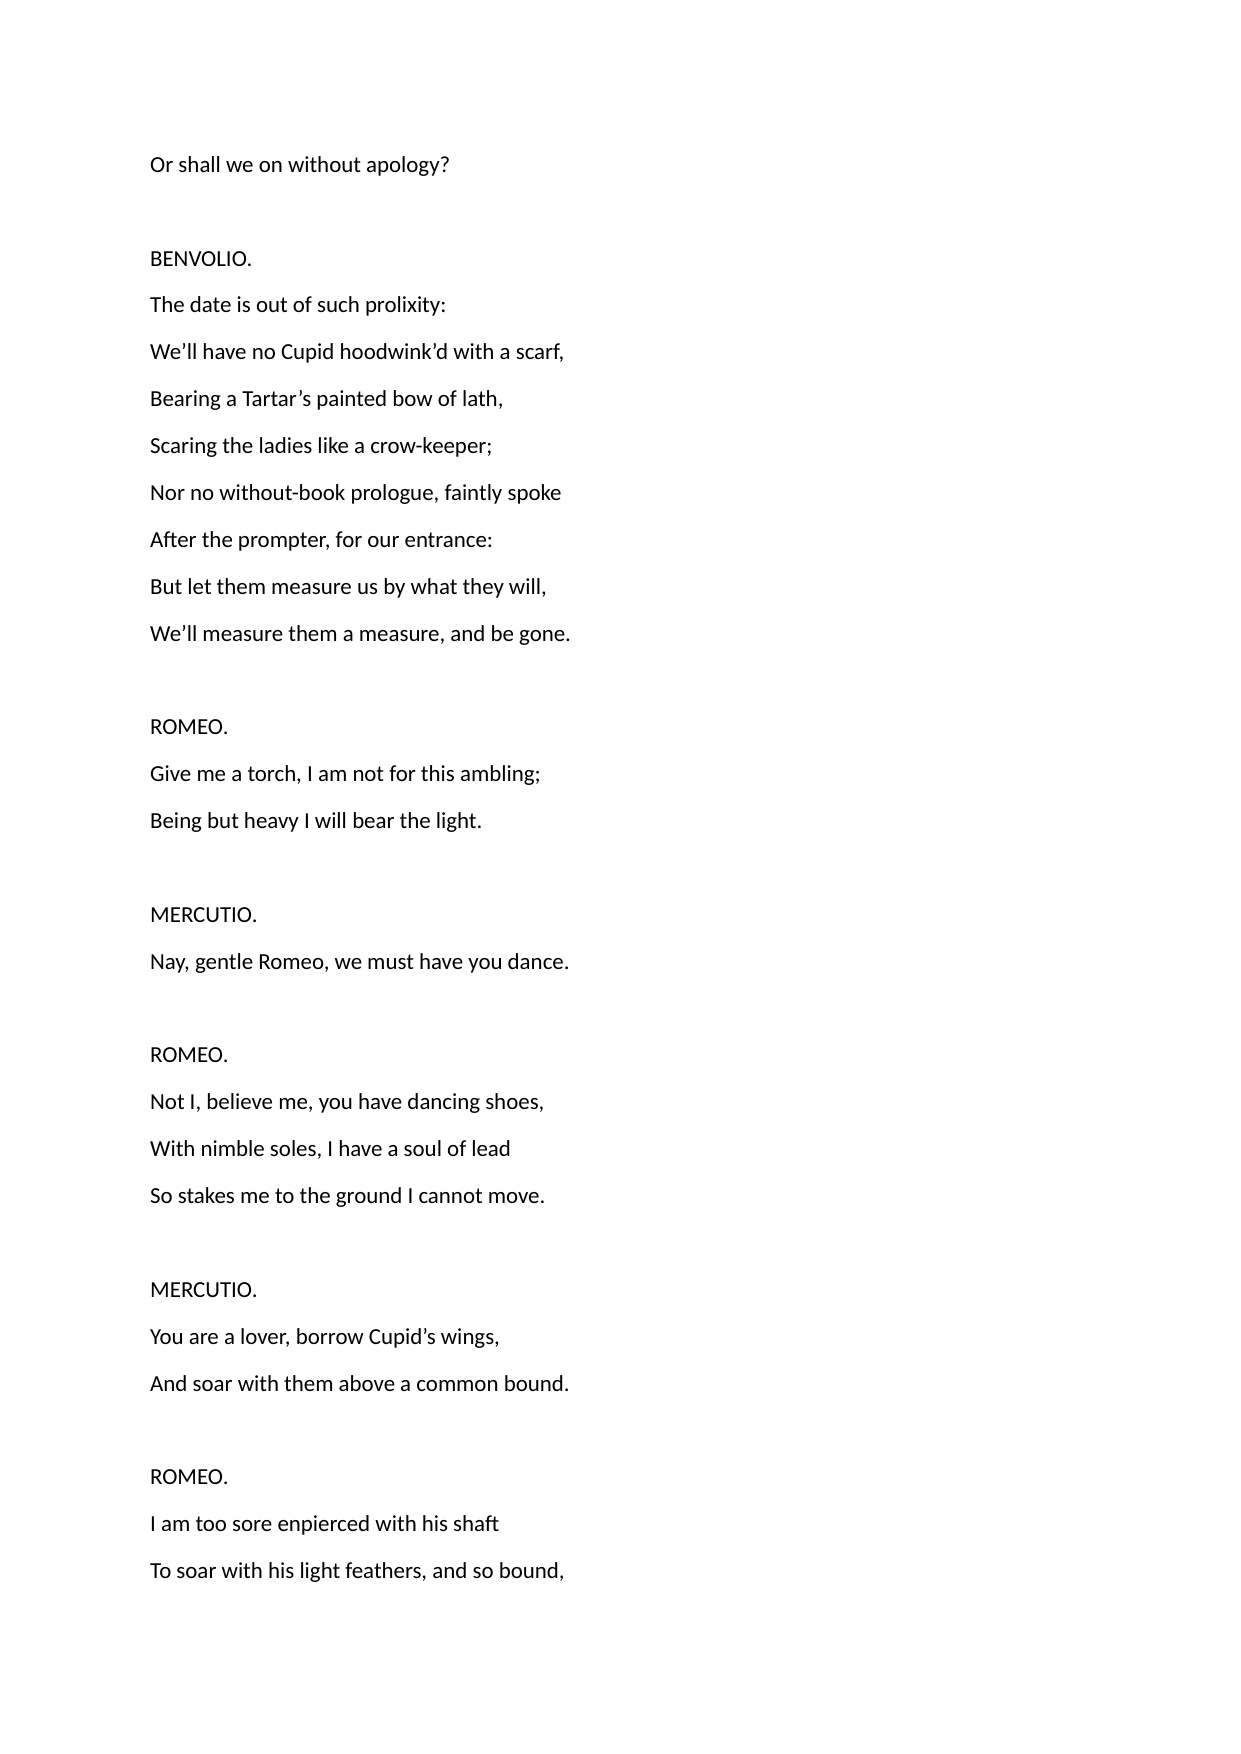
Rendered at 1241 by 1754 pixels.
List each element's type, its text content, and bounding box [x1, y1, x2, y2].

text ROMEO. [150, 712, 1090, 741]
text With nimble soles, I have a soul of lead [150, 1134, 1090, 1162]
text ROMEO. [150, 1462, 1090, 1491]
text After the prompter, for our entrance: [150, 525, 1090, 553]
text We’ll measure them a measure, and be gone. [150, 619, 1090, 647]
text Nay, gentle Romeo, we must have you dance. [150, 947, 1090, 975]
text The date is out of such prolixity: [150, 291, 1090, 319]
text I am too sore enpierced with his shaft [150, 1509, 1090, 1537]
text ROMEO. [150, 1041, 1090, 1069]
text So stakes me to the ground I cannot move. [150, 1181, 1090, 1209]
text We’ll have no Cupid hoodwink’d with a scarf, [150, 337, 1090, 366]
text But let them measure us by what they will, [150, 572, 1090, 600]
text To soar with his light feathers, and so bound, [150, 1556, 1090, 1584]
text BENVOLIO. [150, 244, 1090, 272]
text Not I, believe me, you have dancing shoes, [150, 1087, 1090, 1116]
text You are a lover, borrow Cupid’s wings, [150, 1322, 1090, 1350]
text Or shall we on without apology? [150, 150, 1090, 178]
text MERCUTIO. [150, 1275, 1090, 1303]
text Bearing a Tartar’s painted bow of lath, [150, 384, 1090, 412]
text Nor no without-book prologue, faintly spoke [150, 478, 1090, 506]
text Give me a torch, I am not for this ambling; [150, 759, 1090, 787]
text And soar with them above a common bound. [150, 1369, 1090, 1397]
text Scaring the ladies like a crow-keeper; [150, 431, 1090, 459]
text Being but heavy I will bear the light. [150, 806, 1090, 834]
text MERCUTIO. [150, 900, 1090, 928]
